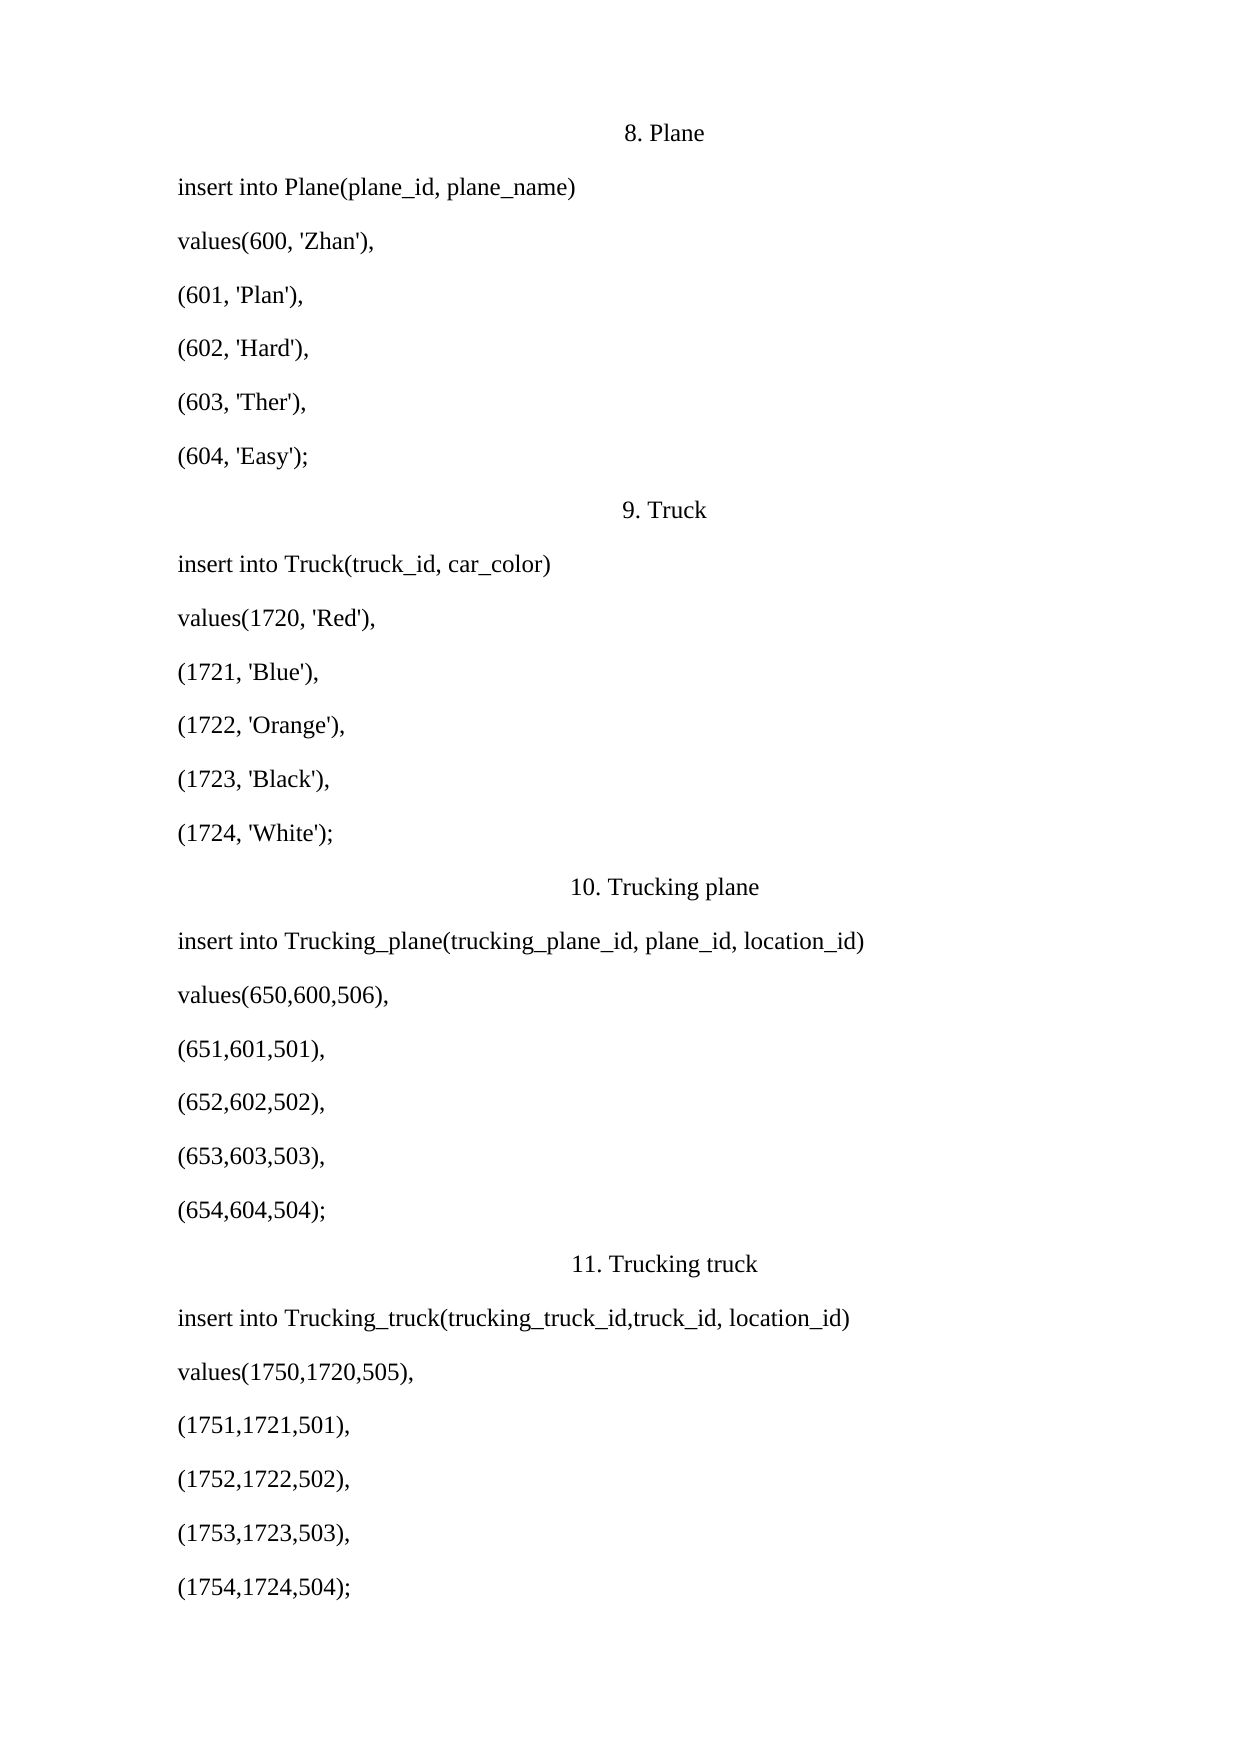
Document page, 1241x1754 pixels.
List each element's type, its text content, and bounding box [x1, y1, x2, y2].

text (602, 'Hard'), [177, 333, 1152, 362]
text (1753,1723,503), [177, 1518, 1152, 1547]
text (653,603,503), [177, 1141, 1152, 1170]
text 11. Trucking truck [177, 1249, 1152, 1278]
text 9. Truck [177, 495, 1152, 524]
text (1722, 'Orange'), [177, 711, 1152, 739]
text (1721, 'Blue'), [177, 657, 1152, 685]
text values(1720, 'Red'), [177, 603, 1152, 632]
text (1751,1721,501), [177, 1411, 1152, 1439]
text values(600, 'Zhan'), [177, 226, 1152, 254]
text insert into Truck(truck_id, car_color) [177, 549, 1152, 578]
text (601, 'Plan'), [177, 280, 1152, 308]
text values(650,600,506), [177, 980, 1152, 1008]
text 10. Trucking plane [177, 872, 1152, 901]
text (1724, 'White'); [177, 818, 1152, 847]
text (1754,1724,504); [177, 1572, 1152, 1601]
text (603, 'Ther'), [177, 387, 1152, 416]
text (1723, 'Black'), [177, 764, 1152, 793]
text (654,604,504); [177, 1195, 1152, 1224]
text insert into Trucking_plane(trucking_plane_id, plane_id, location_id) [177, 926, 1152, 955]
text (652,602,502), [177, 1087, 1152, 1116]
text 8. Plane [177, 118, 1152, 147]
text insert into Trucking_truck(trucking_truck_id,truck_id, location_id) [177, 1303, 1152, 1332]
text (651,601,501), [177, 1034, 1152, 1062]
text (604, 'Easy'); [177, 441, 1152, 470]
text (1752,1722,502), [177, 1464, 1152, 1493]
text values(1750,1720,505), [177, 1357, 1152, 1386]
text insert into Plane(plane_id, plane_name) [177, 172, 1152, 201]
